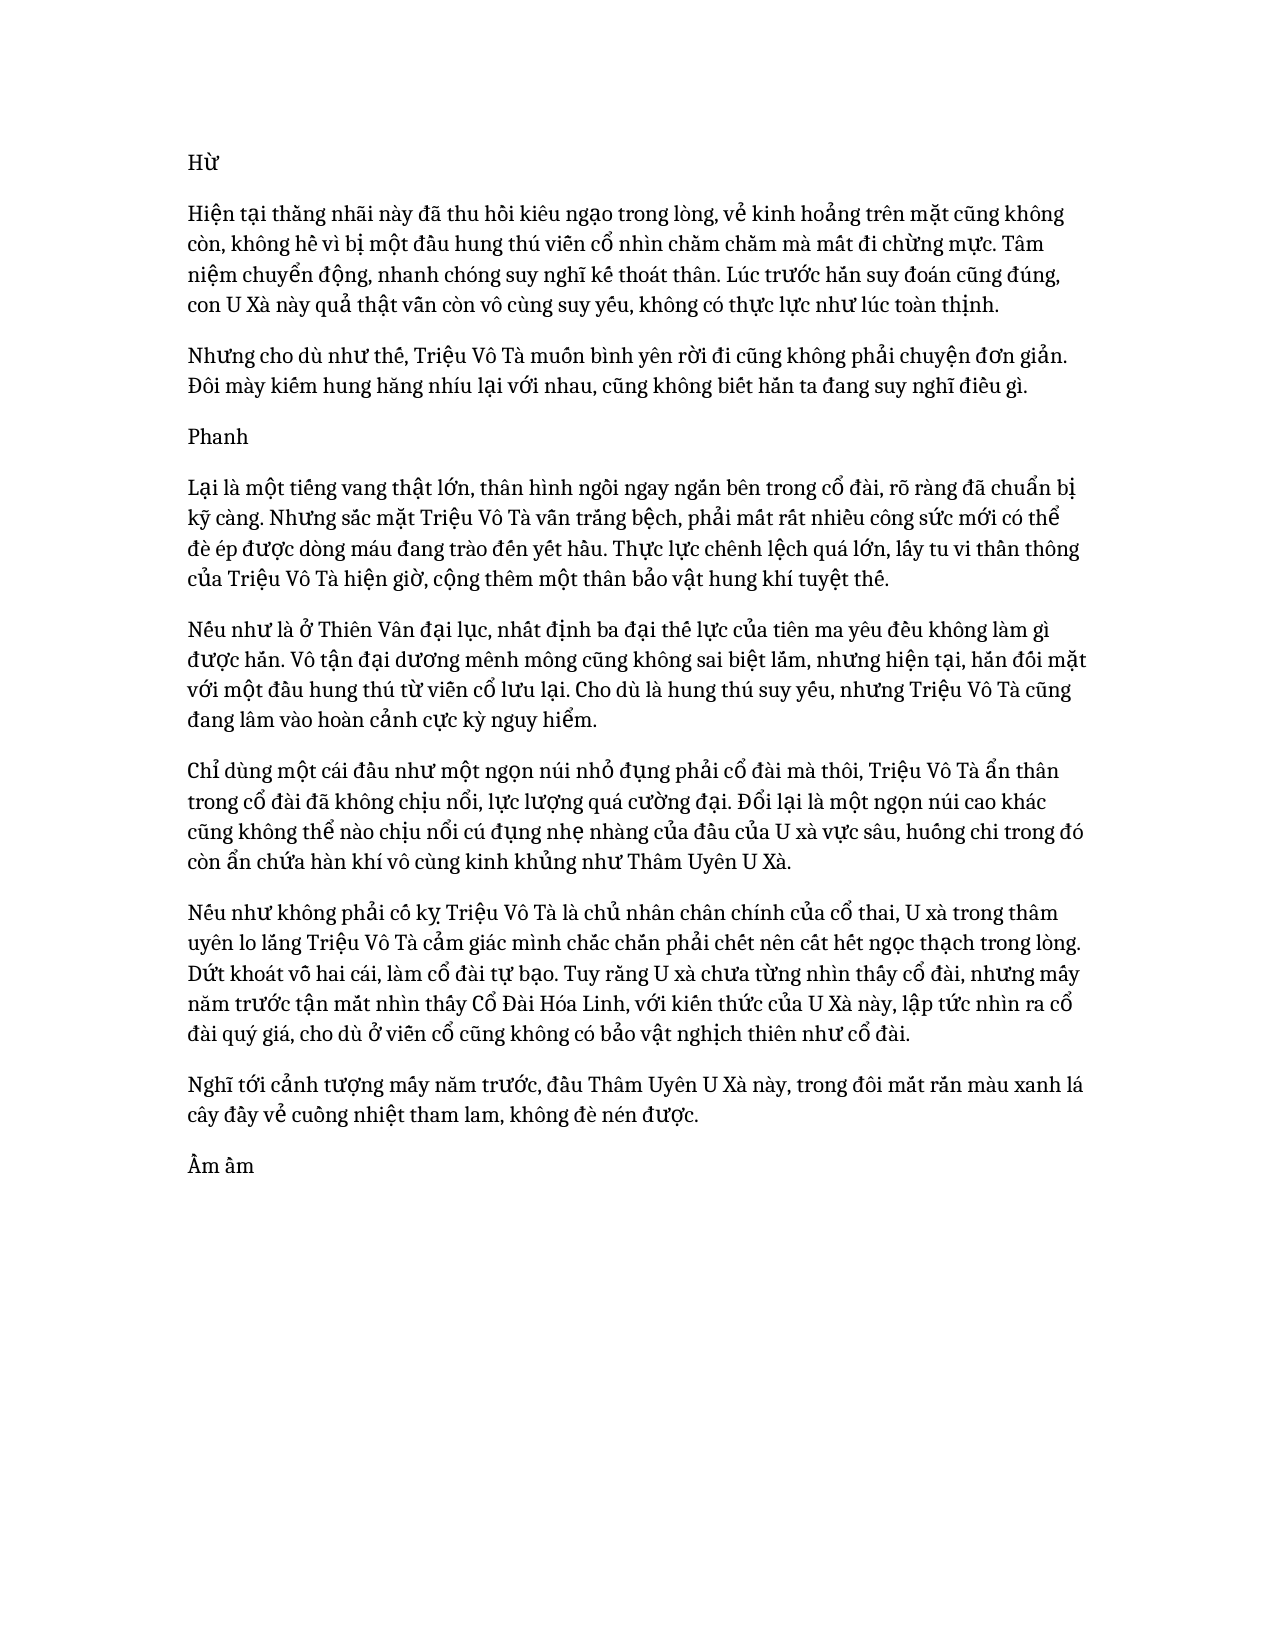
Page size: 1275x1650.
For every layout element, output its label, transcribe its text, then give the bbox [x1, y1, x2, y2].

text Nhưng cho dù như thế, Triệu Vô Tà muốn bình yên rời đi cũng không phải chuyện đơn giản. Đôi mày kiếm hung hăng nhíu lại với nhau, cũng không biết hắn ta đang suy nghĩ điều gì. [187, 343, 1087, 399]
text Ầm ầm [187, 1153, 1087, 1179]
text Nếu như là ở Thiên Vân đại lục, nhất định ba đại thế lực của tiên ma yêu đều không làm gì được hắn. Vô tận đại dương mênh mông cũng không sai biệt lắm, nhưng hiện tại, hắn đối mặt với một đầu hung thú từ viễn cổ lưu lại. Cho dù là hung thú suy yếu, nhưng Triệu Vô Tà cũng đang lâm vào hoàn cảnh cực kỳ nguy hiểm. [187, 617, 1087, 734]
text Chỉ dùng một cái đầu như một ngọn núi nhỏ đụng phải cổ đài mà thôi, Triệu Vô Tà ẩn thân trong cổ đài đã không chịu nổi, lực lượng quá cường đại. Đổi lại là một ngọn núi cao khác cũng không thể nào chịu nổi cú đụng nhẹ nhàng của đầu của U xà vực sâu, huống chi trong đó còn ẩn chứa hàn khí vô cùng kinh khủng như Thâm Uyên U Xà. [187, 758, 1087, 875]
text Hiện tại thằng nhãi này đã thu hồi kiêu ngạo trong lòng, vẻ kinh hoảng trên mặt cũng không còn, không hề vì bị một đầu hung thú viễn cổ nhìn chằm chằm mà mất đi chừng mực. Tâm niệm chuyển động, nhanh chóng suy nghĩ kế thoát thân. Lúc trước hắn suy đoán cũng đúng, con U Xà này quả thật vẫn còn vô cùng suy yếu, không có thực lực như lúc toàn thịnh. [187, 201, 1087, 318]
text Nghĩ tới cảnh tượng mấy năm trước, đầu Thâm Uyên U Xà này, trong đôi mắt rắn màu xanh lá cây đầy vẻ cuồng nhiệt tham lam, không đè nén được. [187, 1072, 1087, 1128]
text Nếu như không phải cố kỵ Triệu Vô Tà là chủ nhân chân chính của cổ thai, U xà trong thâm uyên lo lắng Triệu Vô Tà cảm giác mình chắc chắn phải chết nên cất hết ngọc thạch trong lòng. Dứt khoát vỗ hai cái, làm cổ đài tự bạo. Tuy rằng U xà chưa từng nhìn thấy cổ đài, nhưng mấy năm trước tận mắt nhìn thấy Cổ Đài Hóa Linh, với kiến thức của U Xà này, lập tức nhìn ra cổ đài quý giá, cho dù ở viễn cổ cũng không có bảo vật nghịch thiên như cổ đài. [187, 900, 1087, 1047]
text Phanh [187, 424, 1087, 450]
text Hừ [187, 150, 1087, 176]
text Lại là một tiếng vang thật lớn, thân hình ngồi ngay ngắn bên trong cổ đài, rõ ràng đã chuẩn bị kỹ càng. Nhưng sắc mặt Triệu Vô Tà vẫn trắng bệch, phải mất rất nhiều công sức mới có thể đè ép được dòng máu đang trào đến yết hầu. Thực lực chênh lệch quá lớn, lấy tu vi thần thông của Triệu Vô Tà hiện giờ, cộng thêm một thân bảo vật hung khí tuyệt thế. [187, 475, 1087, 592]
